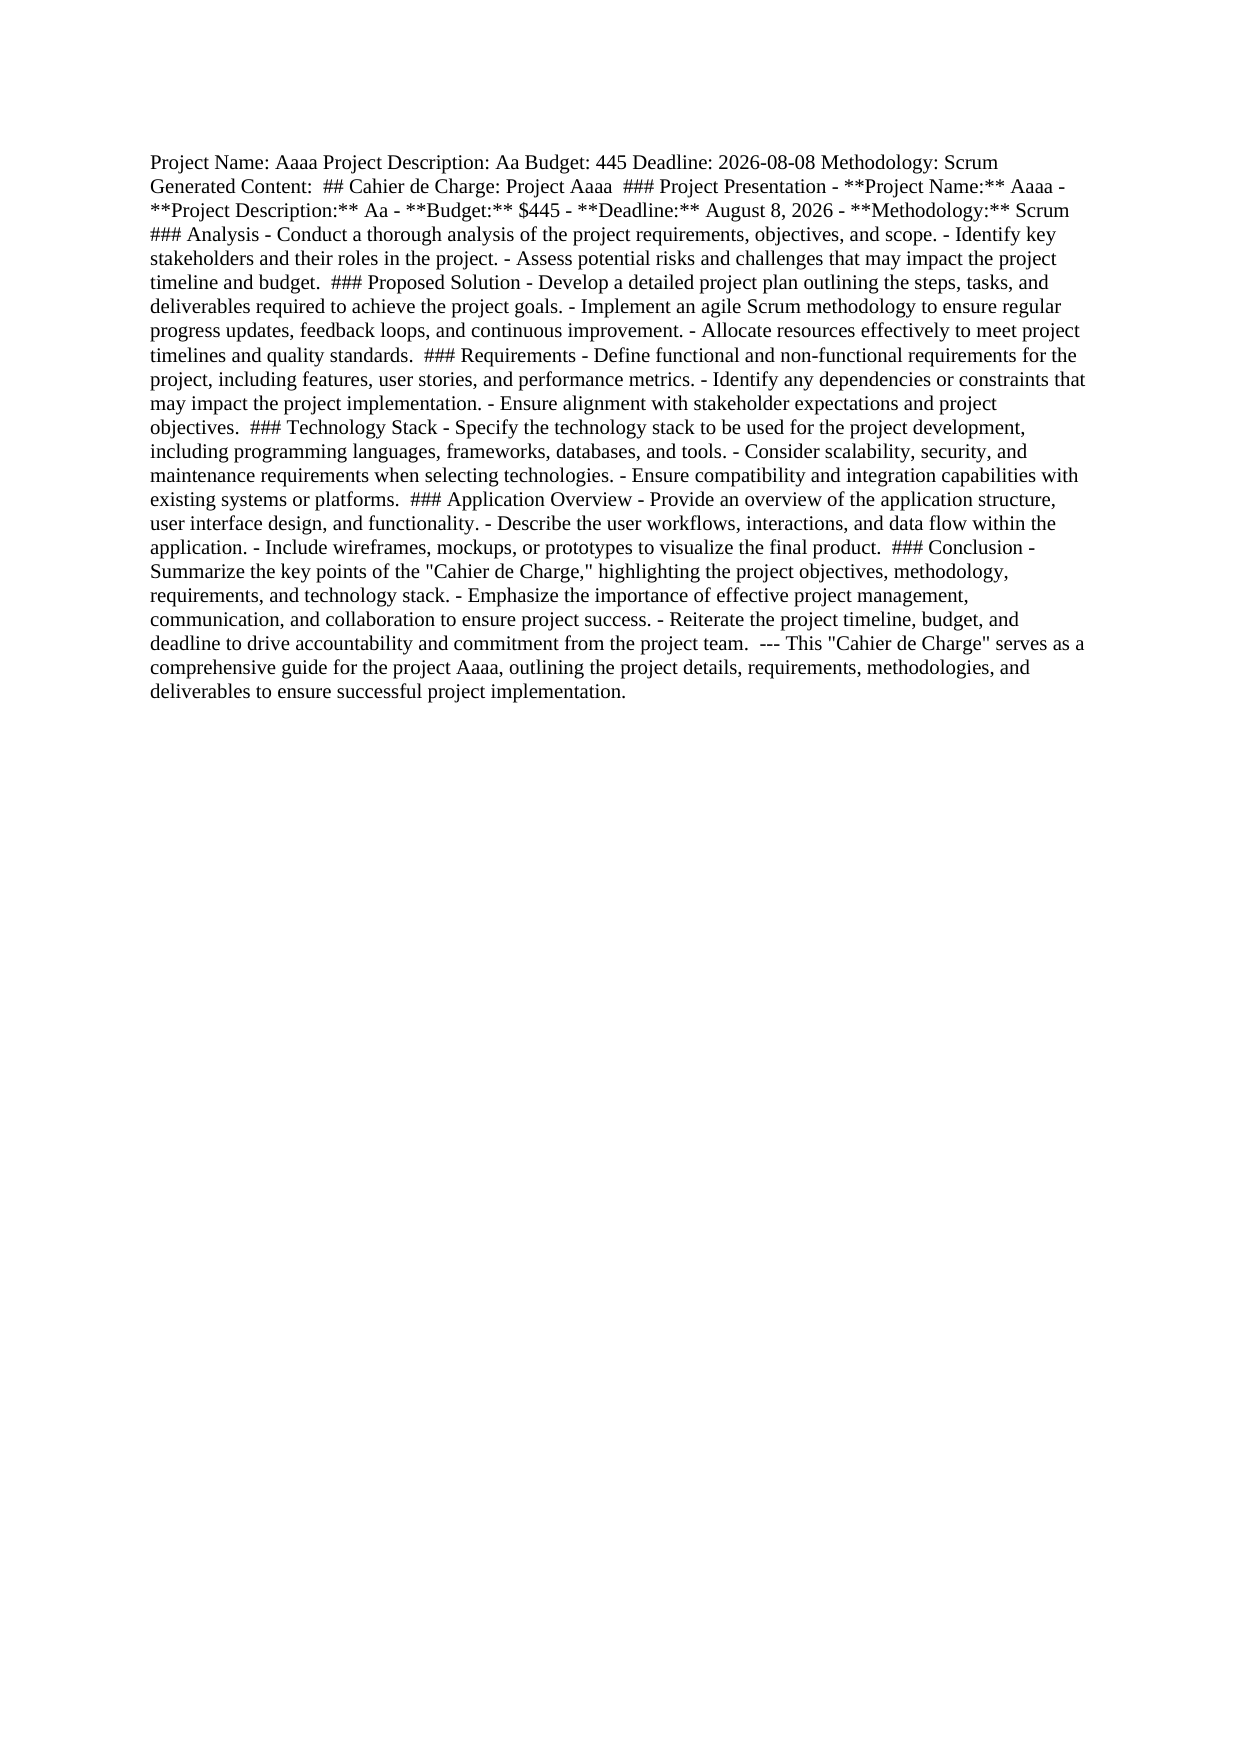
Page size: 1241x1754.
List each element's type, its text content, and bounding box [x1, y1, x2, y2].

text Project Name: Aaaa Project Description: Aa Budget: 445 Deadline: 2026-08-08 Methodology: Scrum Generated Content: ## Cahier de Charge: Project Aaaa ### Project Presentation - **Project Name:** Aaaa - **Project Description:** Aa - **Budget:** $445 - **Deadline:** August 8, 2026 - **Methodology:** Scrum ### Analysis - Conduct a thorough analysis of the project requirements, objectives, and scope. - Identify key stakeholders and their roles in the project. - Assess potential risks and challenges that may impact the project timeline and budget. ### Proposed Solution - Develop a detailed project plan outlining the steps, tasks, and deliverables required to achieve the project goals. - Implement an agile Scrum methodology to ensure regular progress updates, feedback loops, and continuous improvement. - Allocate resources effectively to meet project timelines and quality standards. ### Requirements - Define functional and non-functional requirements for the project, including features, user stories, and performance metrics. - Identify any dependencies or constraints that may impact the project implementation. - Ensure alignment with stakeholder expectations and project objectives. ### Technology Stack - Specify the technology stack to be used for the project development, including programming languages, frameworks, databases, and tools. - Consider scalability, security, and maintenance requirements when selecting technologies. - Ensure compatibility and integration capabilities with existing systems or platforms. ### Application Overview - Provide an overview of the application structure, user interface design, and functionality. - Describe the user workflows, interactions, and data flow within the application. - Include wireframes, mockups, or prototypes to visualize the final product. ### Conclusion - Summarize the key points of the "Cahier de Charge," highlighting the project objectives, methodology, requirements, and technology stack. - Emphasize the importance of effective project management, communication, and collaboration to ensure project success. - Reiterate the project timeline, budget, and deadline to drive accountability and commitment from the project team. --- This "Cahier de Charge" serves as a comprehensive guide for the project Aaaa, outlining the project details, requirements, methodologies, and deliverables to ensure successful project implementation. [150, 150, 1090, 703]
